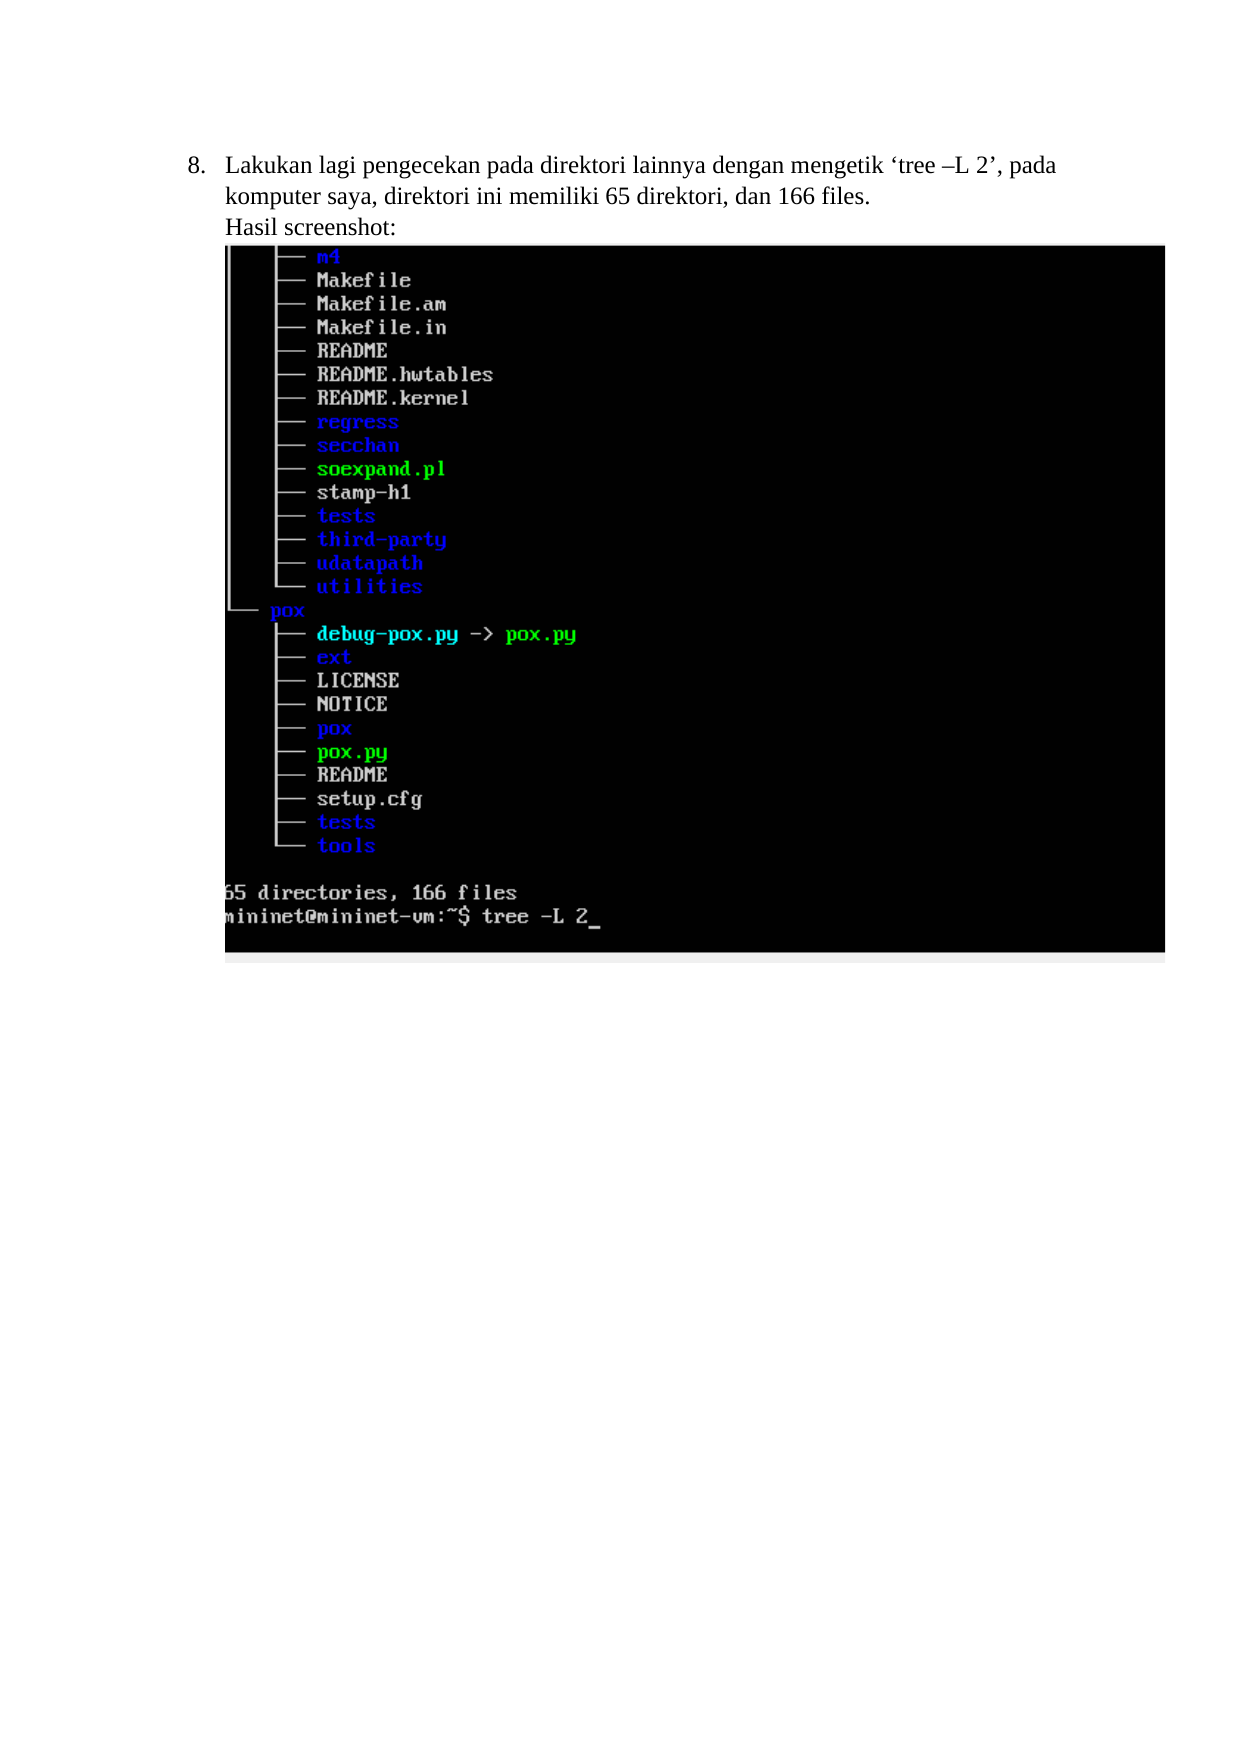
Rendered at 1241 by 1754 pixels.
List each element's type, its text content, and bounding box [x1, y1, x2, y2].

list Lakukan lagi pengecekan pada direktori lainnya dengan mengetik ‘tree –L 2’, pada komputer saya, direktori ini memiliki 65 direktori, dan 166 files. [187, 150, 1090, 210]
list Hasil screenshot: [225, 212, 1090, 241]
picture [225, 243, 1166, 963]
